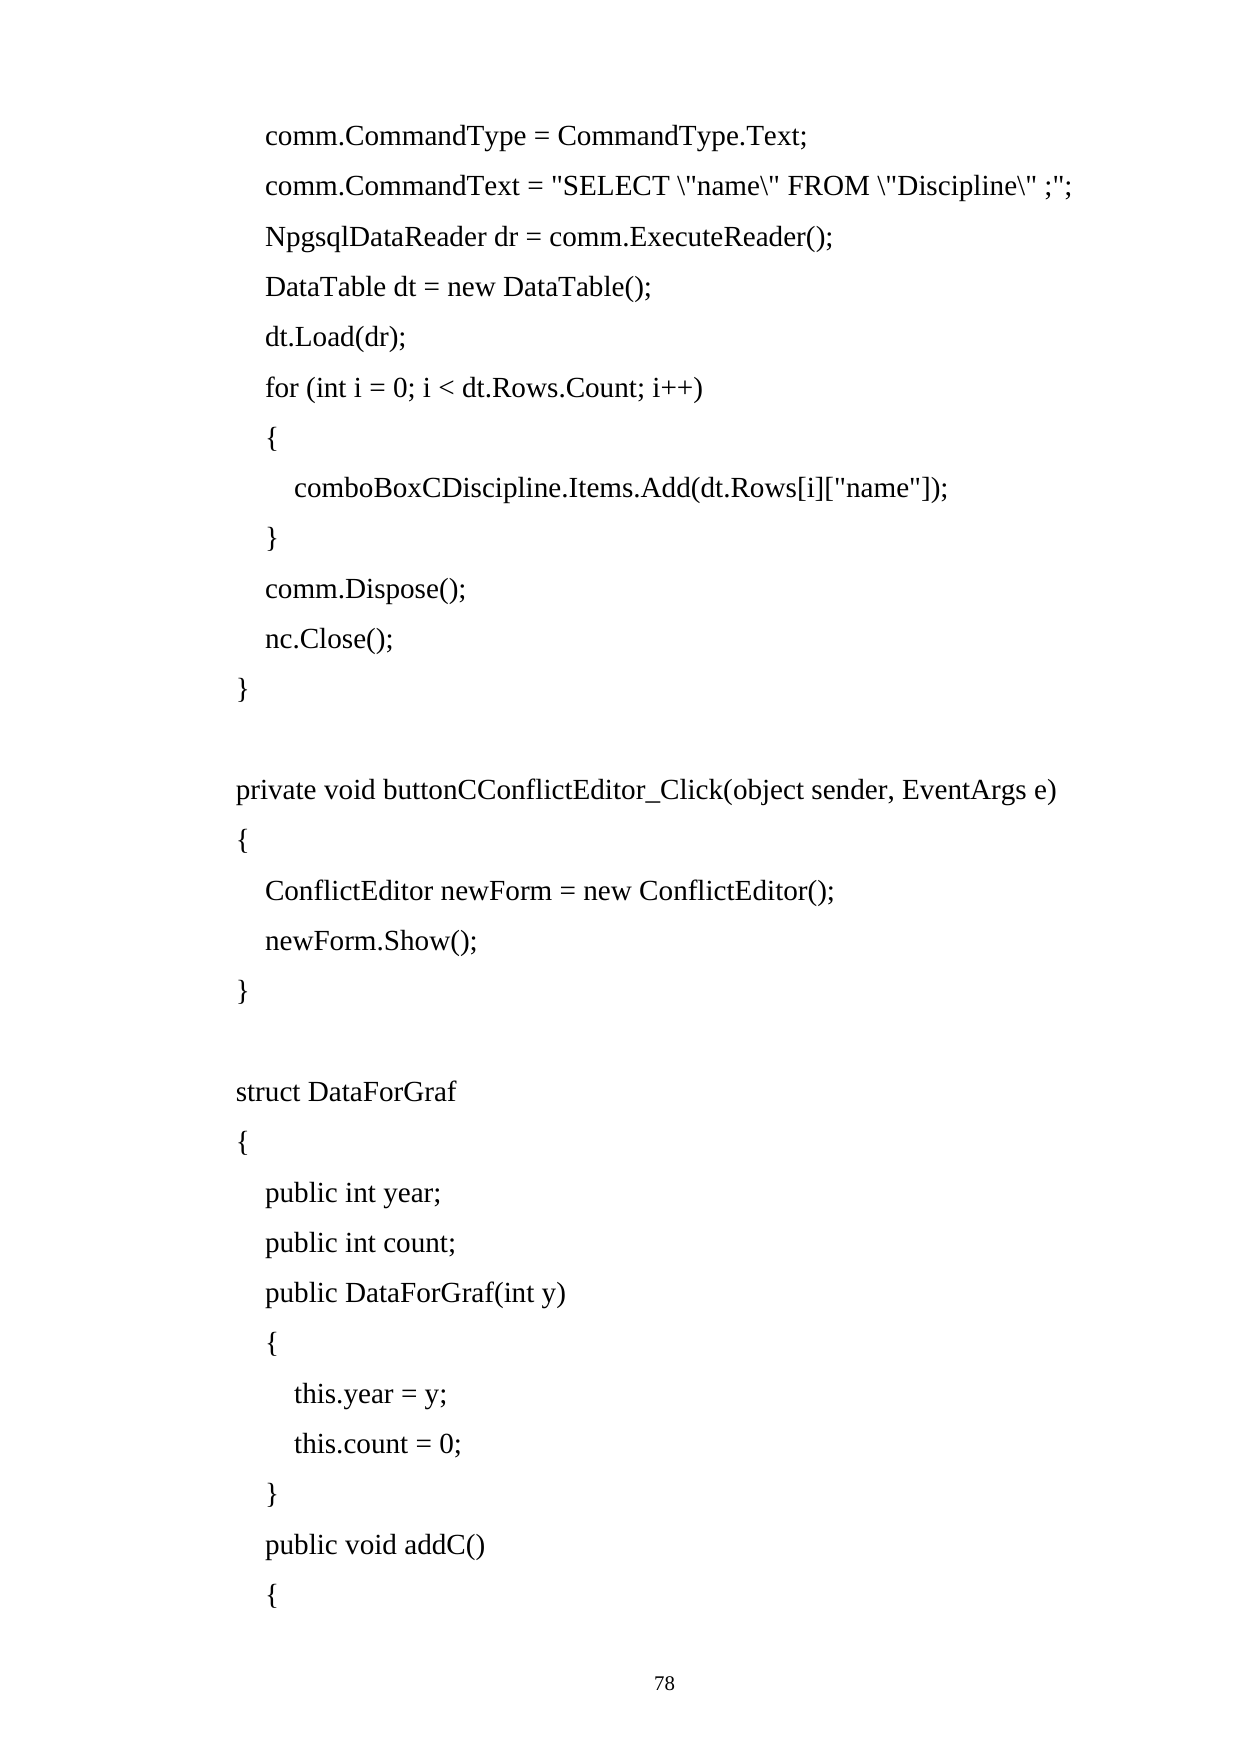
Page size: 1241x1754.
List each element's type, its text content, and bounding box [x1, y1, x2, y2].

text public int year; [177, 1175, 1152, 1208]
text comm.CommandText = "SELECT \"name\" FROM \"Discipline\" ;"; [177, 168, 1152, 202]
text } [177, 1477, 1152, 1510]
text { [177, 420, 1152, 453]
text comm.Dispose(); [177, 571, 1152, 604]
text public DataForGraf(int y) [177, 1275, 1152, 1309]
text { [177, 1124, 1152, 1158]
text this.count = 0; [177, 1426, 1152, 1460]
text newForm.Show(); [177, 923, 1152, 957]
text } [177, 973, 1152, 1007]
text public int count; [177, 1225, 1152, 1258]
text NpgsqlDataReader dr = comm.ExecuteReader(); [177, 219, 1152, 252]
text public void addC() [177, 1527, 1152, 1560]
text private void buttonCConflictEditor_Click(object sender, EventArgs e) [177, 772, 1152, 806]
text ConflictEditor newForm = new ConflictEditor(); [177, 873, 1152, 906]
text DataTable dt = new DataTable(); [177, 269, 1152, 303]
text { [177, 1577, 1152, 1611]
text { [177, 822, 1152, 856]
text } [177, 672, 1152, 705]
text comboBoxCDiscipline.Items.Add(dt.Rows[i]["name"]); [177, 470, 1152, 504]
text { [177, 1326, 1152, 1359]
text } [177, 521, 1152, 554]
text this.year = y; [177, 1376, 1152, 1409]
text comm.CommandType = CommandType.Text; [177, 118, 1152, 152]
text nc.Close(); [177, 621, 1152, 655]
text struct DataForGraf [177, 1074, 1152, 1108]
text for (int i = 0; i < dt.Rows.Count; i++) [177, 370, 1152, 403]
text dt.Load(dr); [177, 319, 1152, 353]
